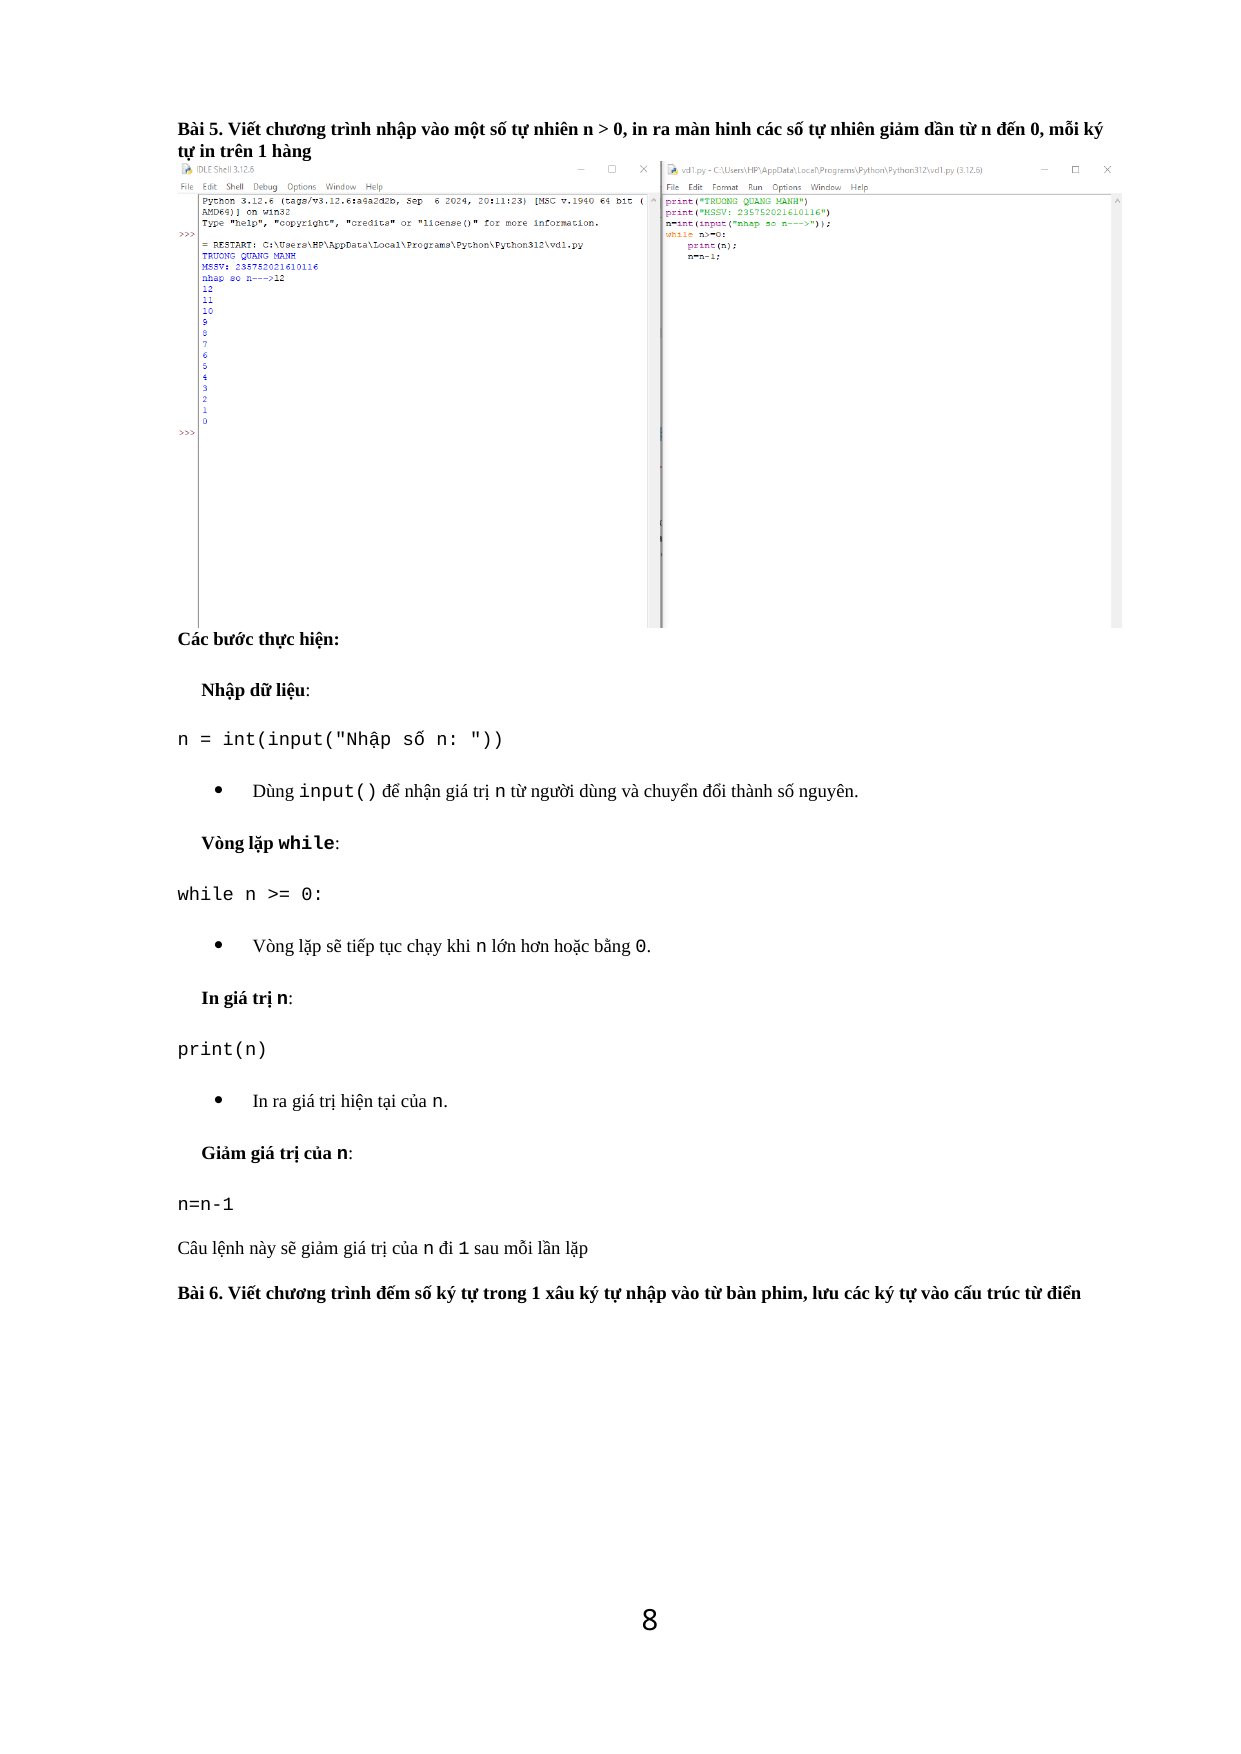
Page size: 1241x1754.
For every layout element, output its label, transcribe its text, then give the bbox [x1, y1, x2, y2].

text Bài 6. Viết chương trình đếm số ký tự trong 1 xâu ký tự nhập vào từ bàn phim, lưu các ký tự vào cấu trúc từ điển [177, 1282, 1122, 1303]
list Vòng lặp sẽ tiếp tục chạy khi n lớn hơn hoặc bằng 0. [215, 935, 1122, 958]
text while n >= 0: [177, 884, 1122, 906]
text n = int(input("Nhập số n: ")) [177, 729, 1122, 751]
text Câu lệnh này sẽ giảm giá trị của n đi 1 sau mỗi lần lặp [177, 1237, 1122, 1260]
text n=n-1 [177, 1194, 1122, 1216]
text  In giá trị n: [177, 987, 1122, 1010]
text  Nhập dữ liệu: [177, 679, 1122, 700]
list Dùng input() để nhận giá trị n từ người dùng và chuyển đổi thành số nguyên. [215, 780, 1122, 803]
text print(n) [177, 1039, 1122, 1061]
picture [177, 161, 1123, 628]
list In ra giá trị hiện tại của n. [215, 1090, 1122, 1113]
text  Giảm giá trị của n: [177, 1142, 1122, 1165]
text Các bước thực hiện: [177, 628, 1122, 649]
text Bài 5. Viết chương trình nhập vào một số tự nhiên n > 0, in ra màn hinh các số tự nhiên giảm dần từ n đến 0, mỗi ký tự in trên 1 hàng [177, 118, 1122, 161]
text  Vòng lặp while: [177, 832, 1122, 855]
